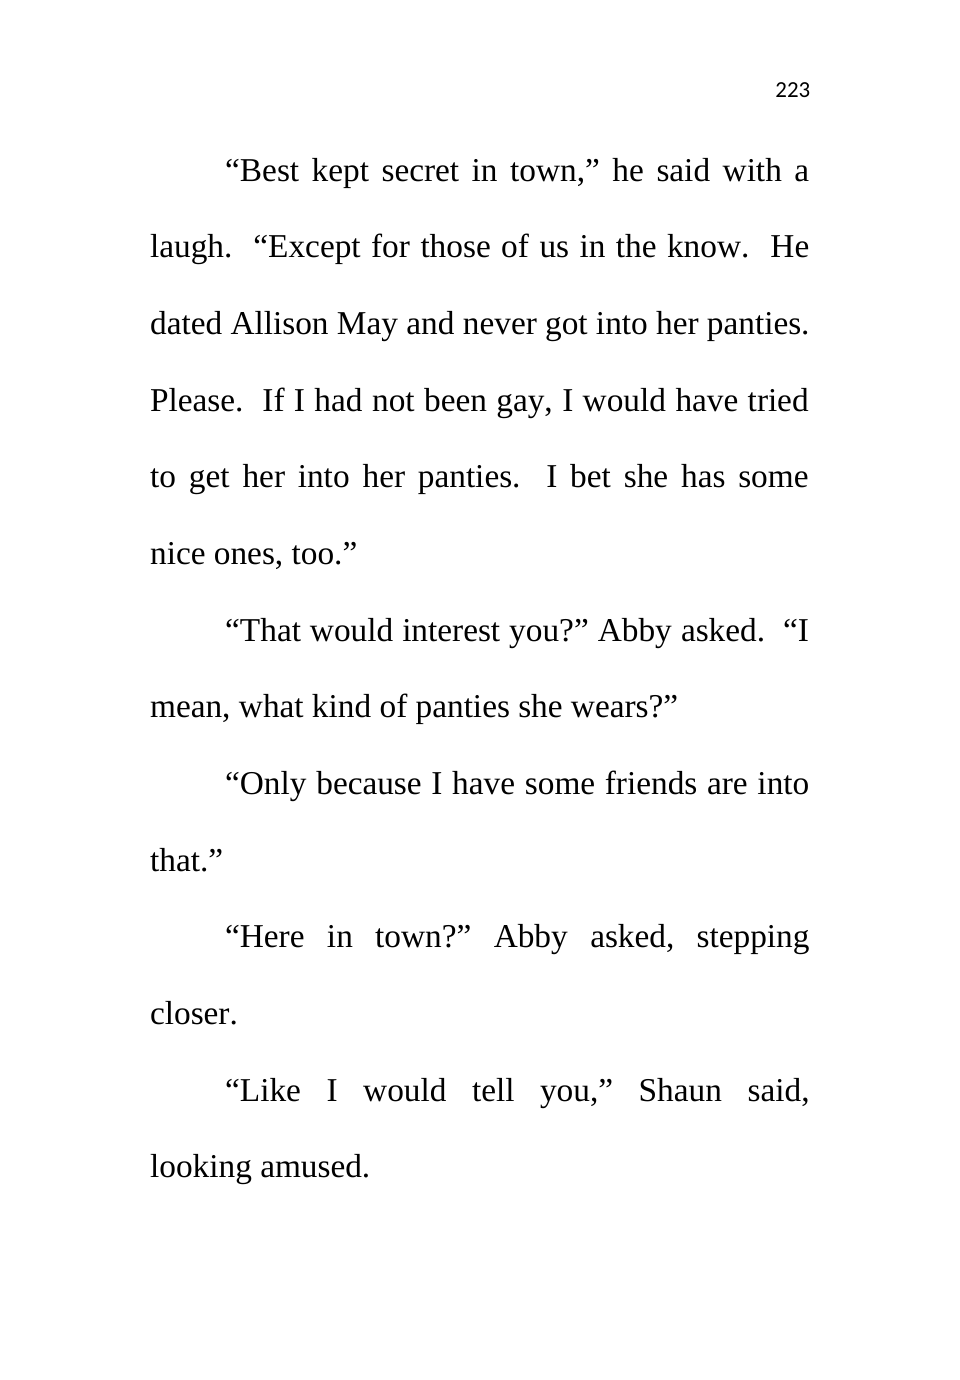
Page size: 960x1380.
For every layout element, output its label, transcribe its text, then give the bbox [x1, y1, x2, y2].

text “Only because I have some friends are into that.” [150, 763, 810, 878]
text “Like I would tell you,” Shaun said, looking amused. [150, 1070, 810, 1185]
text “Here in town?” Abby asked, stepping closer. [150, 917, 810, 1032]
text “Best kept secret in town,” he said with a laugh. “Except for those of us in the know. He dated Allison May and never got into her panties. Please. If I had not been gay, I would have tried to get her into her panties. I bet she has some nice ones, too.” [150, 150, 810, 572]
text “That would interest you?” Abby asked. “I mean, what kind of panties she wears?” [150, 610, 810, 725]
